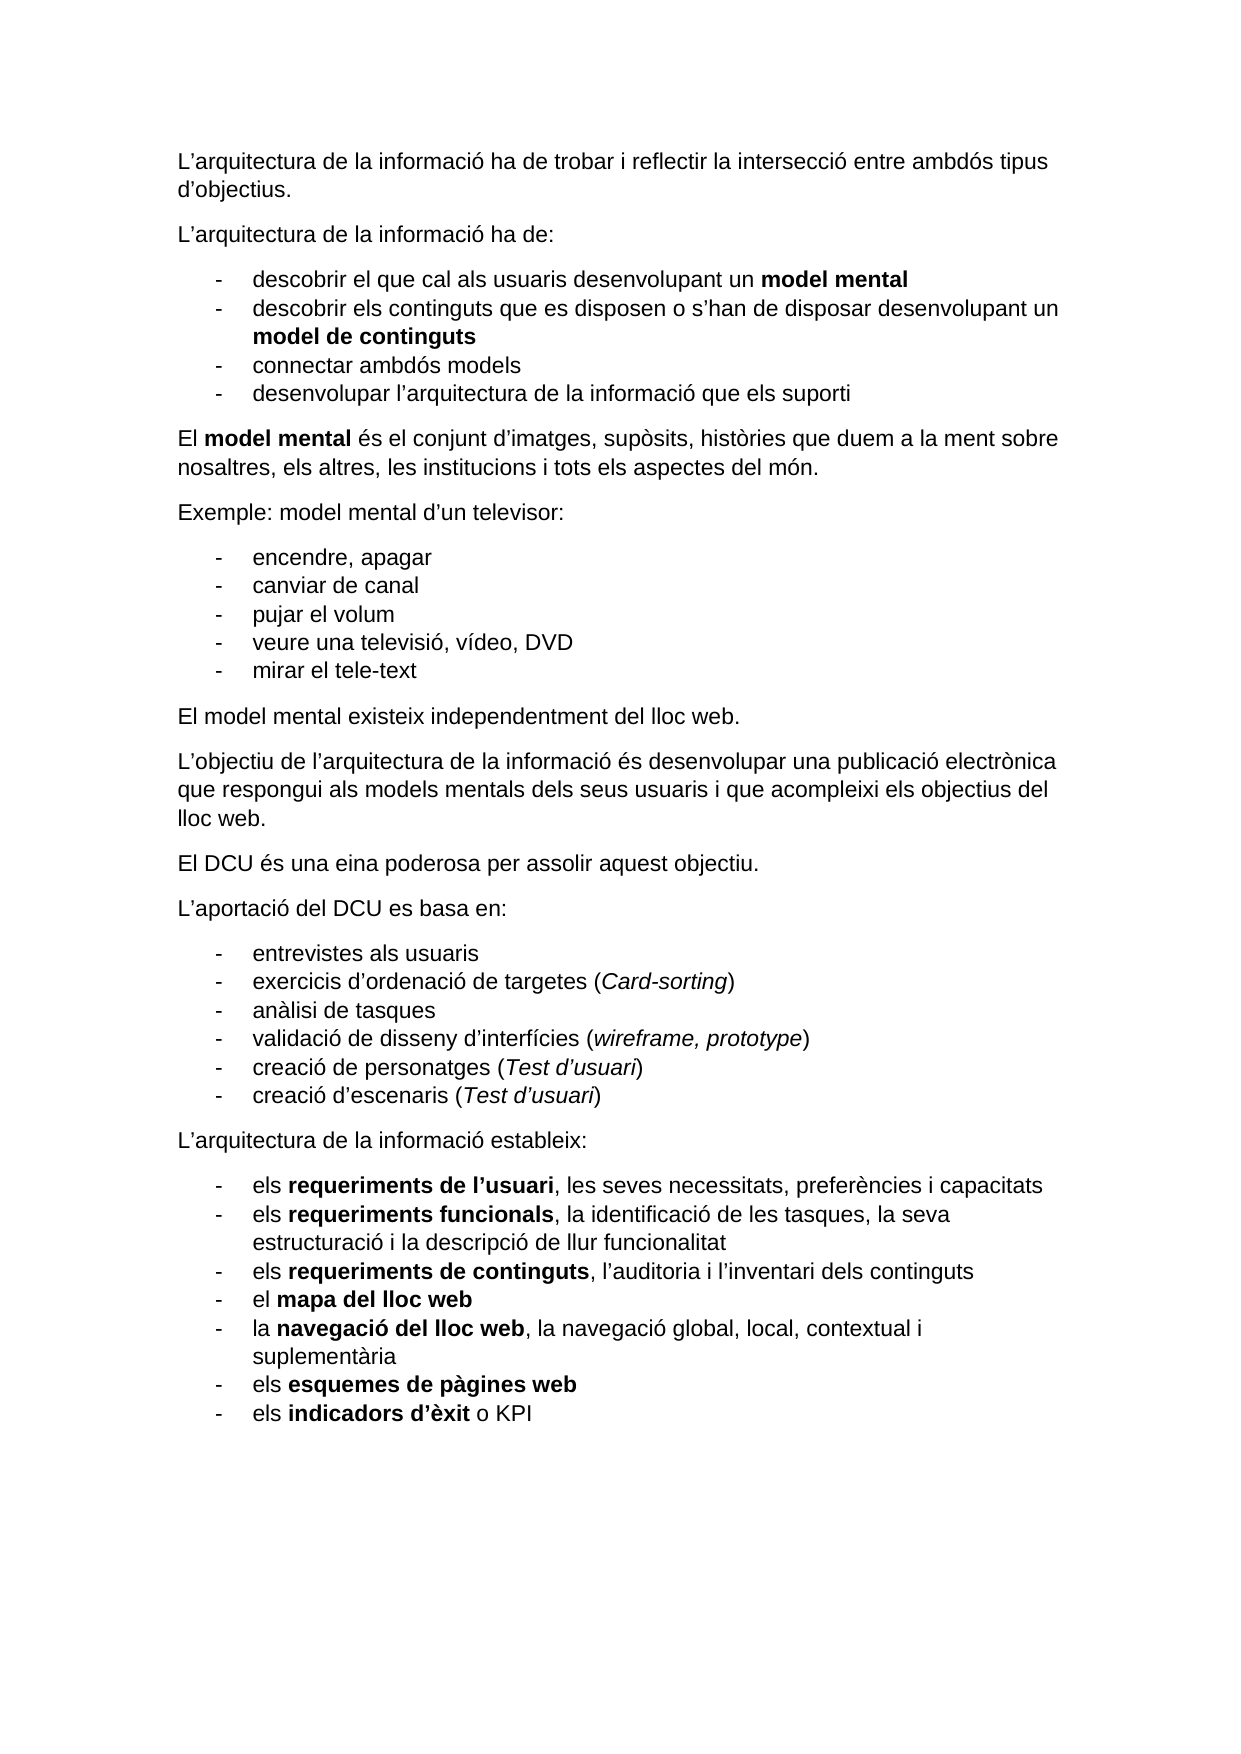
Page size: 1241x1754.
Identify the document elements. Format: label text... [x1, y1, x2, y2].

text Exemple: model mental d’un televisor: [177, 499, 1063, 525]
list els indicadors d’èxit o KPI [215, 1400, 1063, 1426]
list mirar el tele-text [215, 657, 1063, 684]
text L’objectiu de l’arquitectura de la informació és desenvolupar una publicació electrònica que respongui als models mentals dels seus usuaris i que acompleixi els objectius del lloc web. [177, 748, 1063, 831]
list descobrir el que cal als usuaris desenvolupant un model mental [215, 266, 1063, 293]
list creació d’escenaris (Test d’usuari) [215, 1082, 1063, 1108]
list els requeriments funcionals, la identificació de les tasques, la seva estructuració i la descripció de llur funcionalitat [215, 1201, 1063, 1256]
list desenvolupar l’arquitectura de la informació que els suporti [215, 380, 1063, 406]
list exercicis d’ordenació de targetes (Card-sorting) [215, 968, 1063, 995]
list els requeriments de continguts, l’auditoria i l’inventari dels continguts [215, 1258, 1063, 1284]
list connectar ambdós models [215, 352, 1063, 378]
list pujar el volum [215, 601, 1063, 627]
text El model mental és el conjunt d’imatges, supòsits, històries que duem a la ment sobre nosaltres, els altres, les institucions i tots els aspectes del món. [177, 425, 1063, 480]
list entrevistes als usuaris [215, 940, 1063, 966]
list descobrir els continguts que es disposen o s’han de disposar desenvolupant un model de continguts [215, 295, 1063, 349]
list el mapa del lloc web [215, 1286, 1063, 1312]
text L’arquitectura de la informació estableix: [177, 1127, 1063, 1153]
list encendre, apagar [215, 544, 1063, 570]
list anàlisi de tasques [215, 997, 1063, 1023]
list la navegació del lloc web, la navegació global, local, contextual i suplementària [215, 1314, 1063, 1369]
text L’arquitectura de la informació ha de: [177, 221, 1063, 247]
list canviar de canal [215, 572, 1063, 598]
list validació de disseny d’interfícies (wireframe, prototype) [215, 1025, 1063, 1052]
text El DCU és una eina poderosa per assolir aquest objectiu. [177, 850, 1063, 876]
list creació de personatges (Test d’usuari) [215, 1054, 1063, 1080]
list veure una televisió, vídeo, DVD [215, 629, 1063, 655]
text L’arquitectura de la informació ha de trobar i reflectir la intersecció entre ambdós tipus d’objectius. [177, 148, 1063, 202]
list els requeriments de l’usuari, les seves necessitats, preferències i capacitats [215, 1172, 1063, 1199]
list els esquemes de pàgines web [215, 1371, 1063, 1398]
text L’aportació del DCU es basa en: [177, 895, 1063, 921]
text El model mental existeix independentment del lloc web. [177, 703, 1063, 729]
